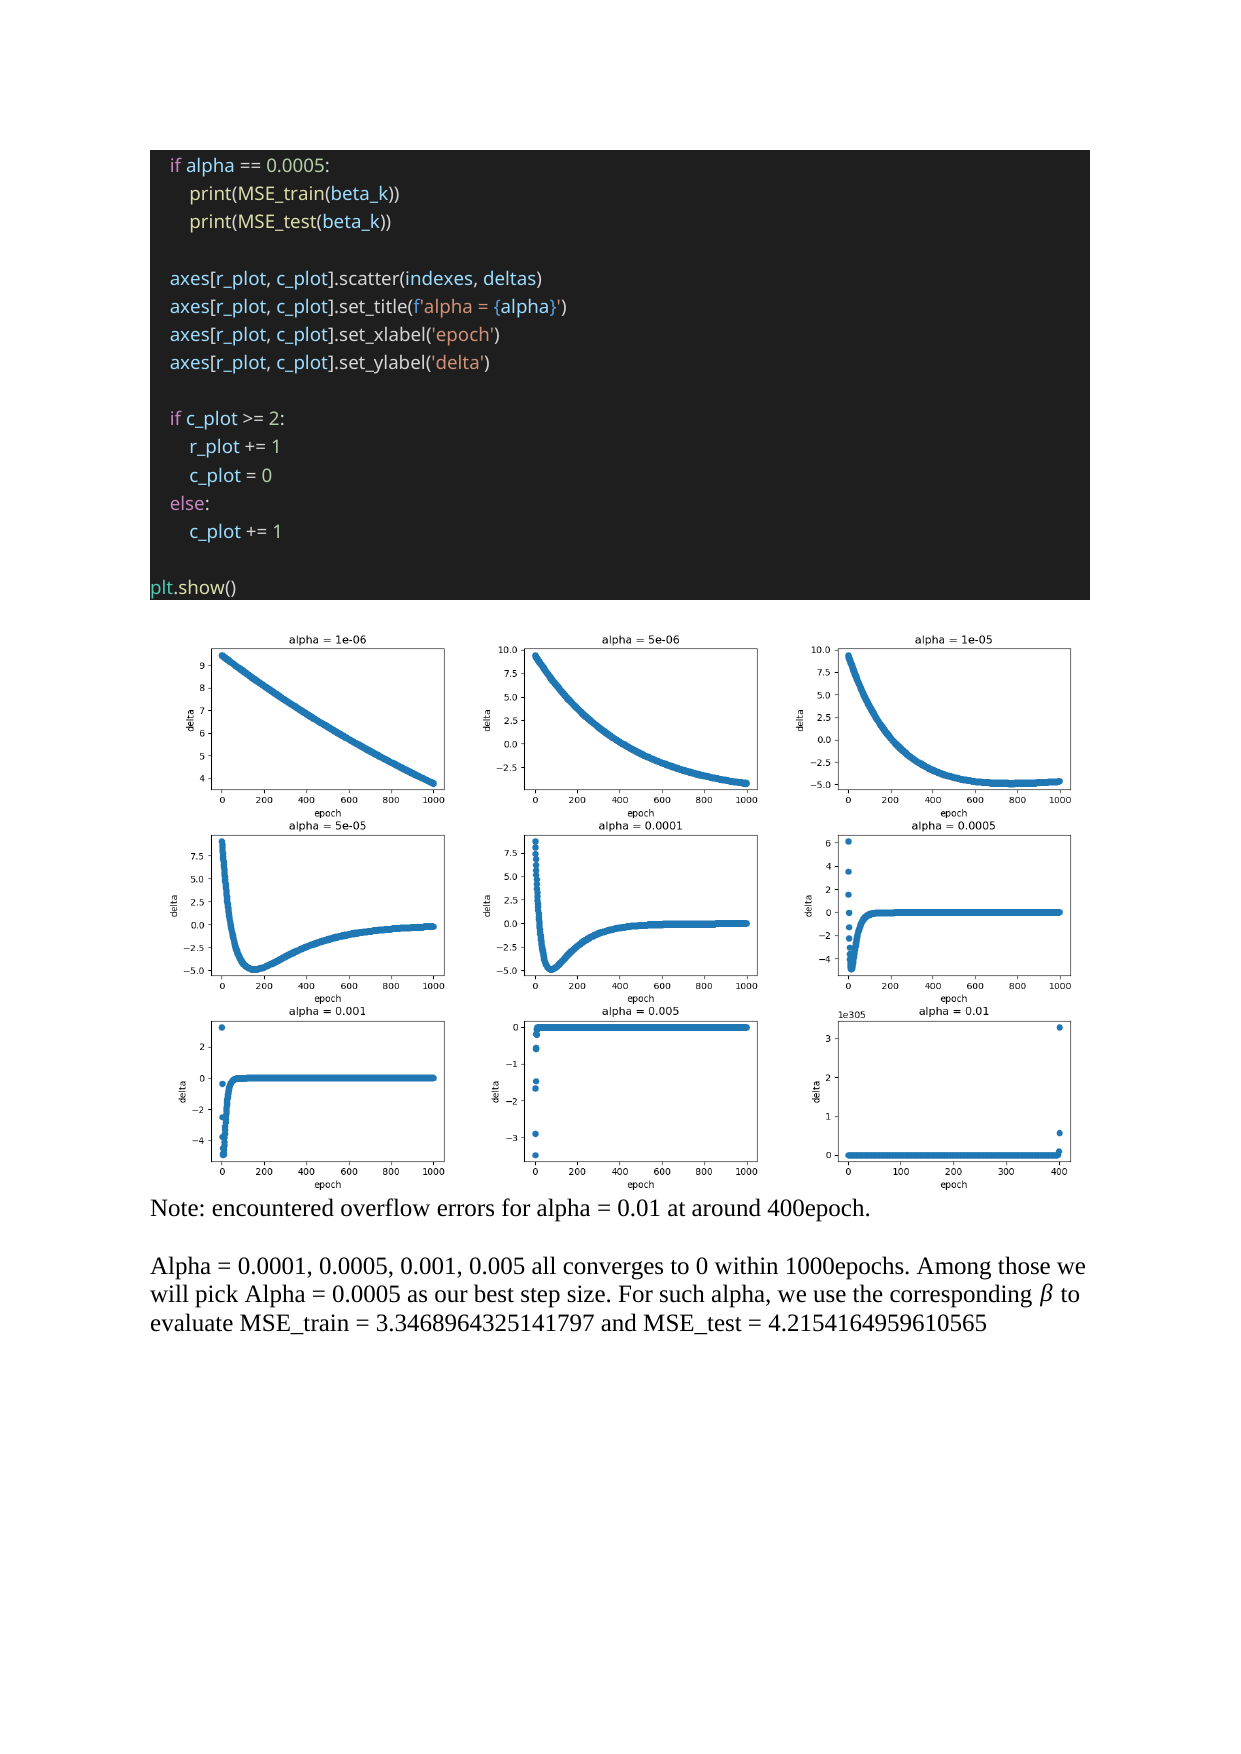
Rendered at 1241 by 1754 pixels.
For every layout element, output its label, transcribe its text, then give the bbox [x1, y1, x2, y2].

text print(MSE_test(beta_k)) [150, 206, 1090, 234]
text c_plot = 0 [150, 459, 1090, 487]
text c_plot += 1 [150, 516, 1090, 544]
text if alpha == 0.0005: [150, 150, 1090, 178]
text else: [150, 487, 1090, 516]
text axes[r_plot, c_plot].set_xlabel('epoch') [150, 319, 1090, 347]
text axes[r_plot, c_plot].set_ylabel('delta') [150, 347, 1090, 375]
picture [150, 628, 1091, 1194]
text axes[r_plot, c_plot].set_title(f'alpha = {alpha}') [150, 291, 1090, 319]
text plt.show() [150, 572, 1090, 600]
text print(MSE_train(beta_k)) [150, 178, 1090, 206]
text if c_plot >= 2: [150, 403, 1090, 431]
text r_plot += 1 [150, 431, 1090, 459]
text axes[r_plot, c_plot].scatter(indexes, deltas) [150, 262, 1090, 291]
text Alpha = 0.0001, 0.0005, 0.001, 0.005 all converges to 0 within 1000epochs. Among those we will pick Alpha = 0.0005 as our best step size. For such alpha, we use the corresponding to evaluate MSE_train = 3.3468964325141797 and MSE_test = 4.2154164959610565 [150, 1251, 1090, 1337]
text Note: encountered overflow errors for alpha = 0.01 at around 400epoch. [150, 1194, 1090, 1222]
